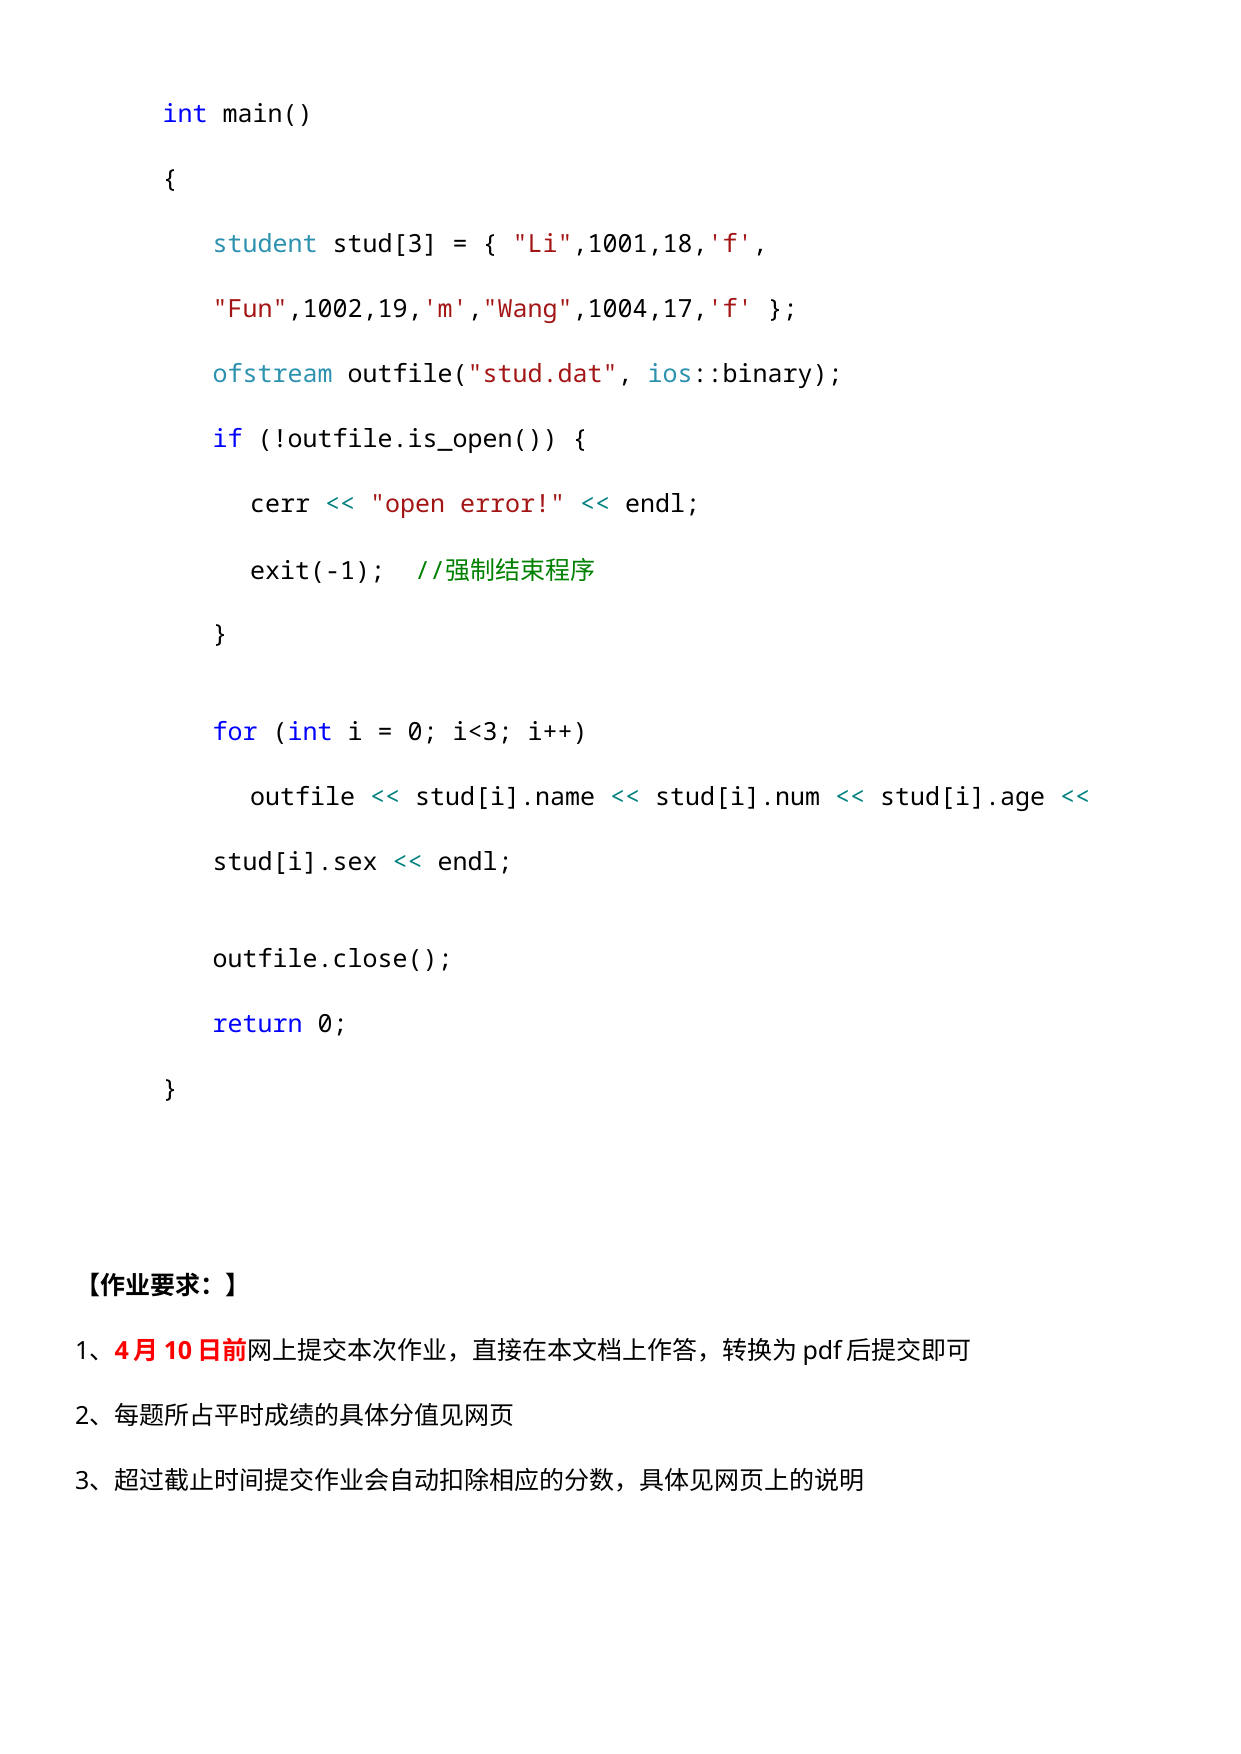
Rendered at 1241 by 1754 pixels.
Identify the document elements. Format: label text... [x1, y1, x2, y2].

text 3、超过截止时间提交作业会自动扣除相应的分数，具体见网页上的说明 [75, 1446, 1165, 1511]
text cerr << "open error!" << endl; [162, 471, 1165, 536]
text 1、4月10日前网上提交本次作业，直接在本文档上作答，转换为pdf后提交即可 [75, 1316, 1165, 1381]
text for (int i = 0; i<3; i++) [162, 698, 1165, 763]
text ofstream outfile("stud.dat", ios::binary); [162, 341, 1165, 406]
text outfile.close(); [162, 926, 1165, 991]
text 2、每题所占平时成绩的具体分值见网页 [75, 1381, 1165, 1446]
text return 0; [162, 991, 1165, 1056]
text } [162, 601, 1165, 666]
text if (!outfile.is_open()) { [162, 406, 1165, 471]
text 【作业要求：】 [75, 1251, 1165, 1316]
text student stud[3] = { "Li",1001,18,'f', "Fun",1002,19,'m',"Wang",1004,17,'f' }; [162, 211, 1165, 341]
text exit(-1); //强制结束程序 [162, 536, 1165, 601]
text int main() [162, 81, 1165, 146]
text } [162, 1056, 1165, 1121]
text { [162, 146, 1165, 211]
text outfile << stud[i].name << stud[i].num << stud[i].age << stud[i].sex << endl; [162, 763, 1165, 893]
